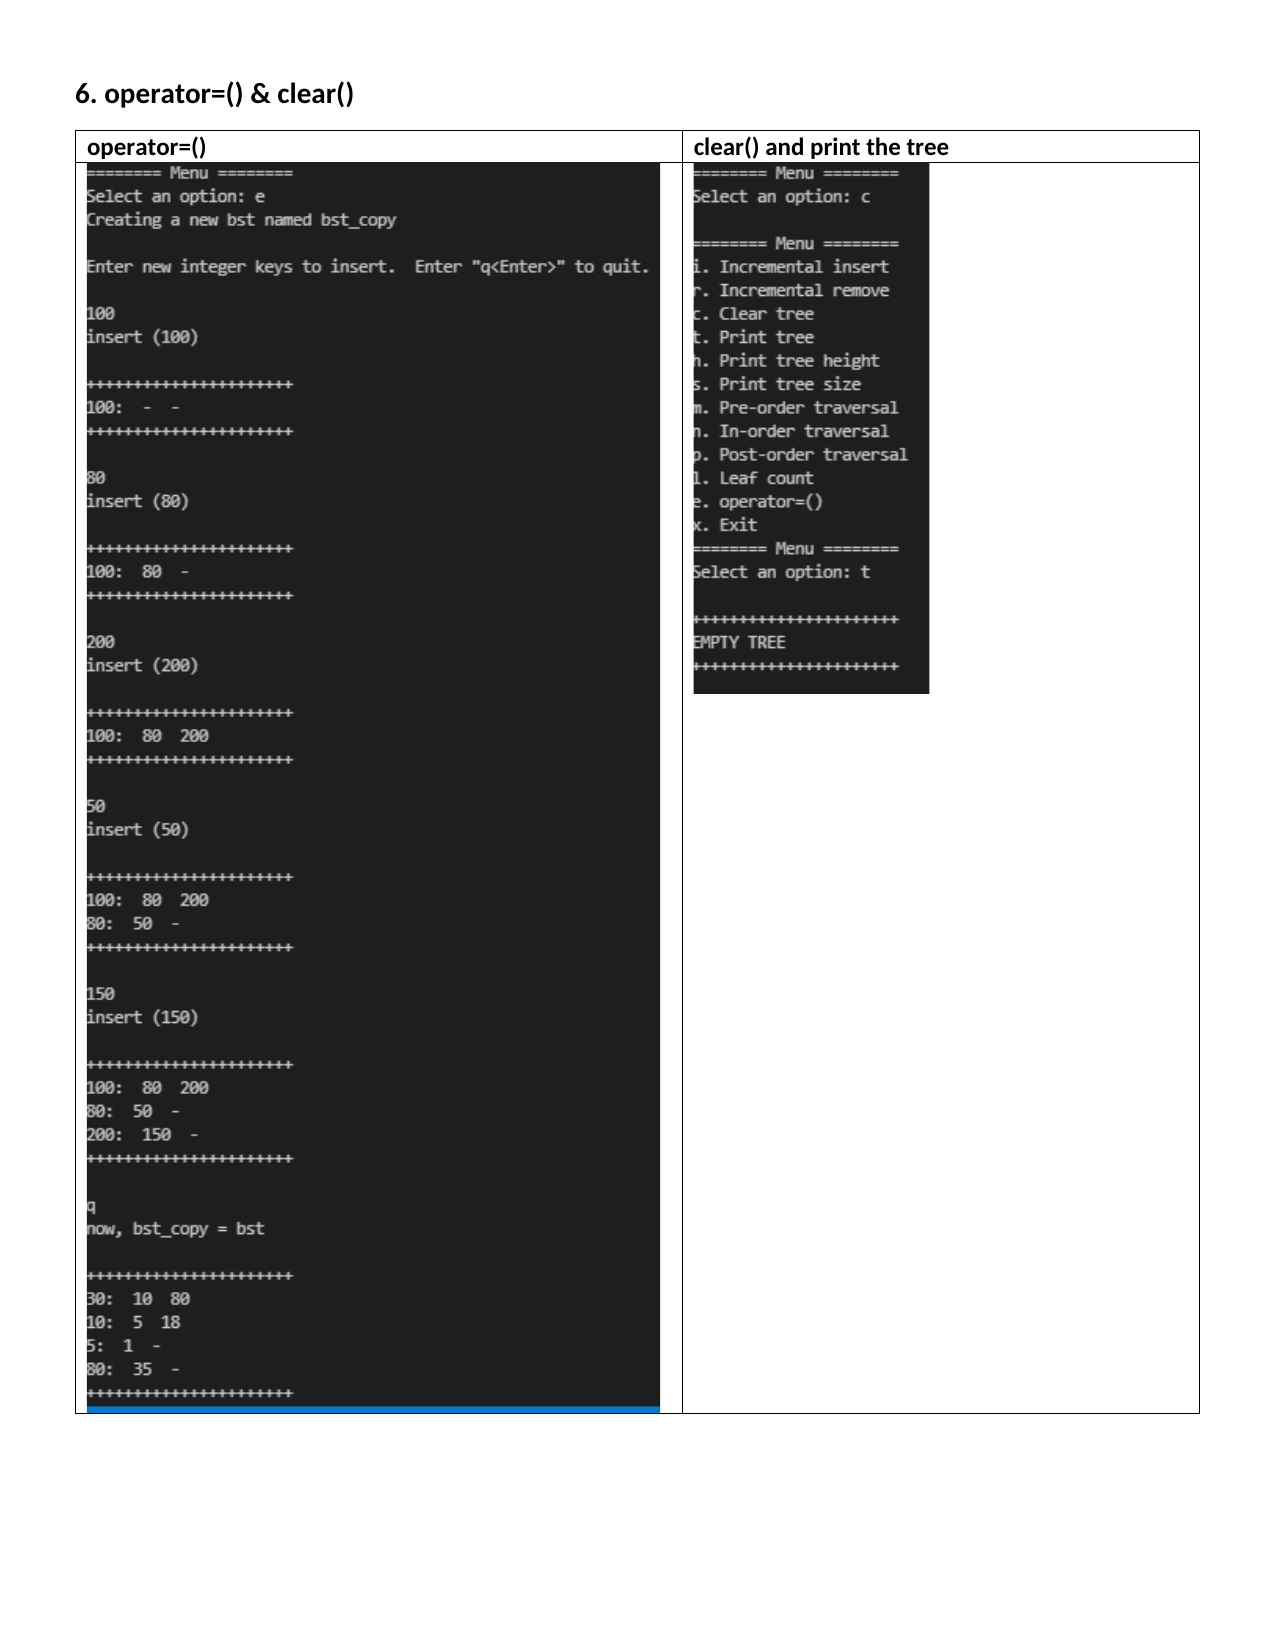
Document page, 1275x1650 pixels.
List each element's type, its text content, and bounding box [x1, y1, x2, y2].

picture [693, 162, 930, 694]
table_cell [661, 163, 682, 1412]
picture [86, 162, 661, 1413]
table_cell [76, 163, 86, 1412]
table_header clear() and print the tree [683, 131, 1199, 162]
table_cell [683, 163, 1199, 1412]
text 6. operator=() & clear() [75, 75, 1200, 111]
table_header operator=() [76, 131, 682, 162]
